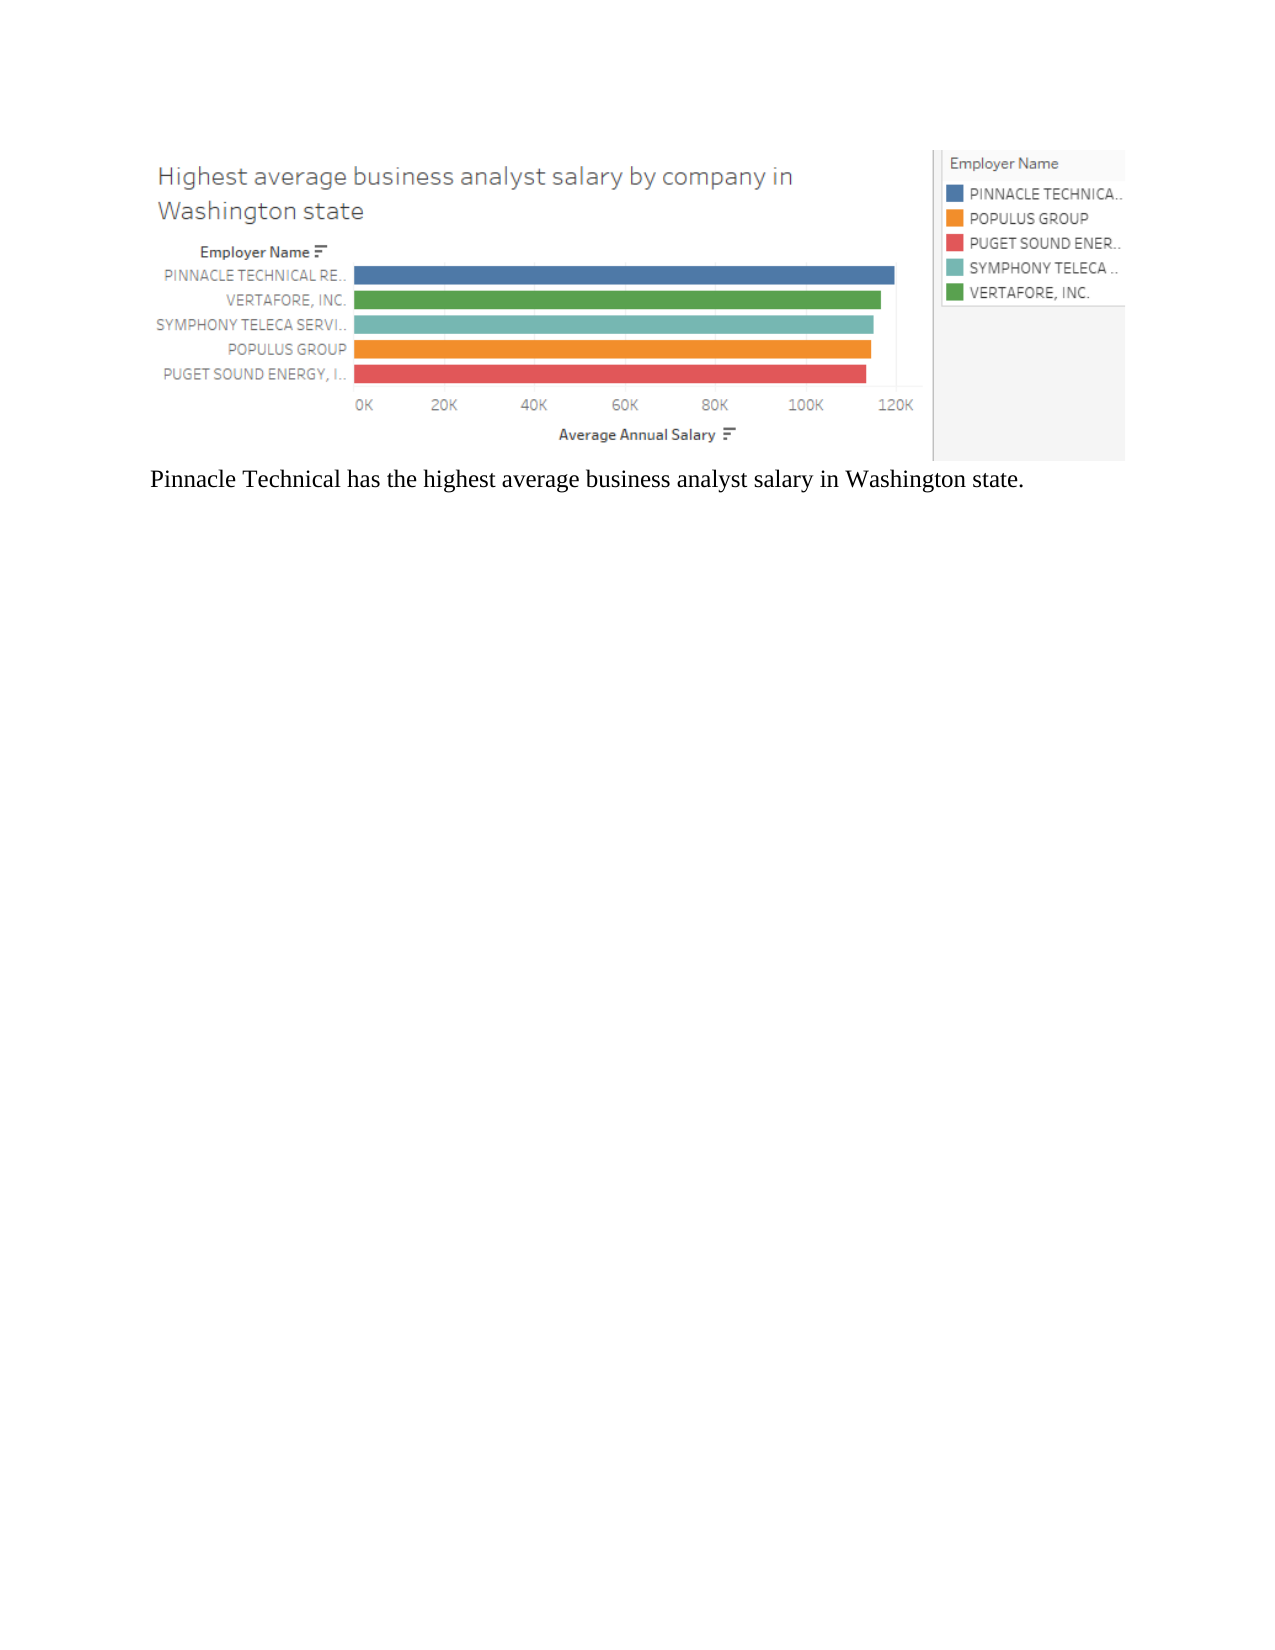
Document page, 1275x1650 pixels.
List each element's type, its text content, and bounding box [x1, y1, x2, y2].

text Pinnacle Technical has the highest average business analyst salary in Washington state. [150, 464, 1125, 493]
picture [150, 150, 1125, 461]
